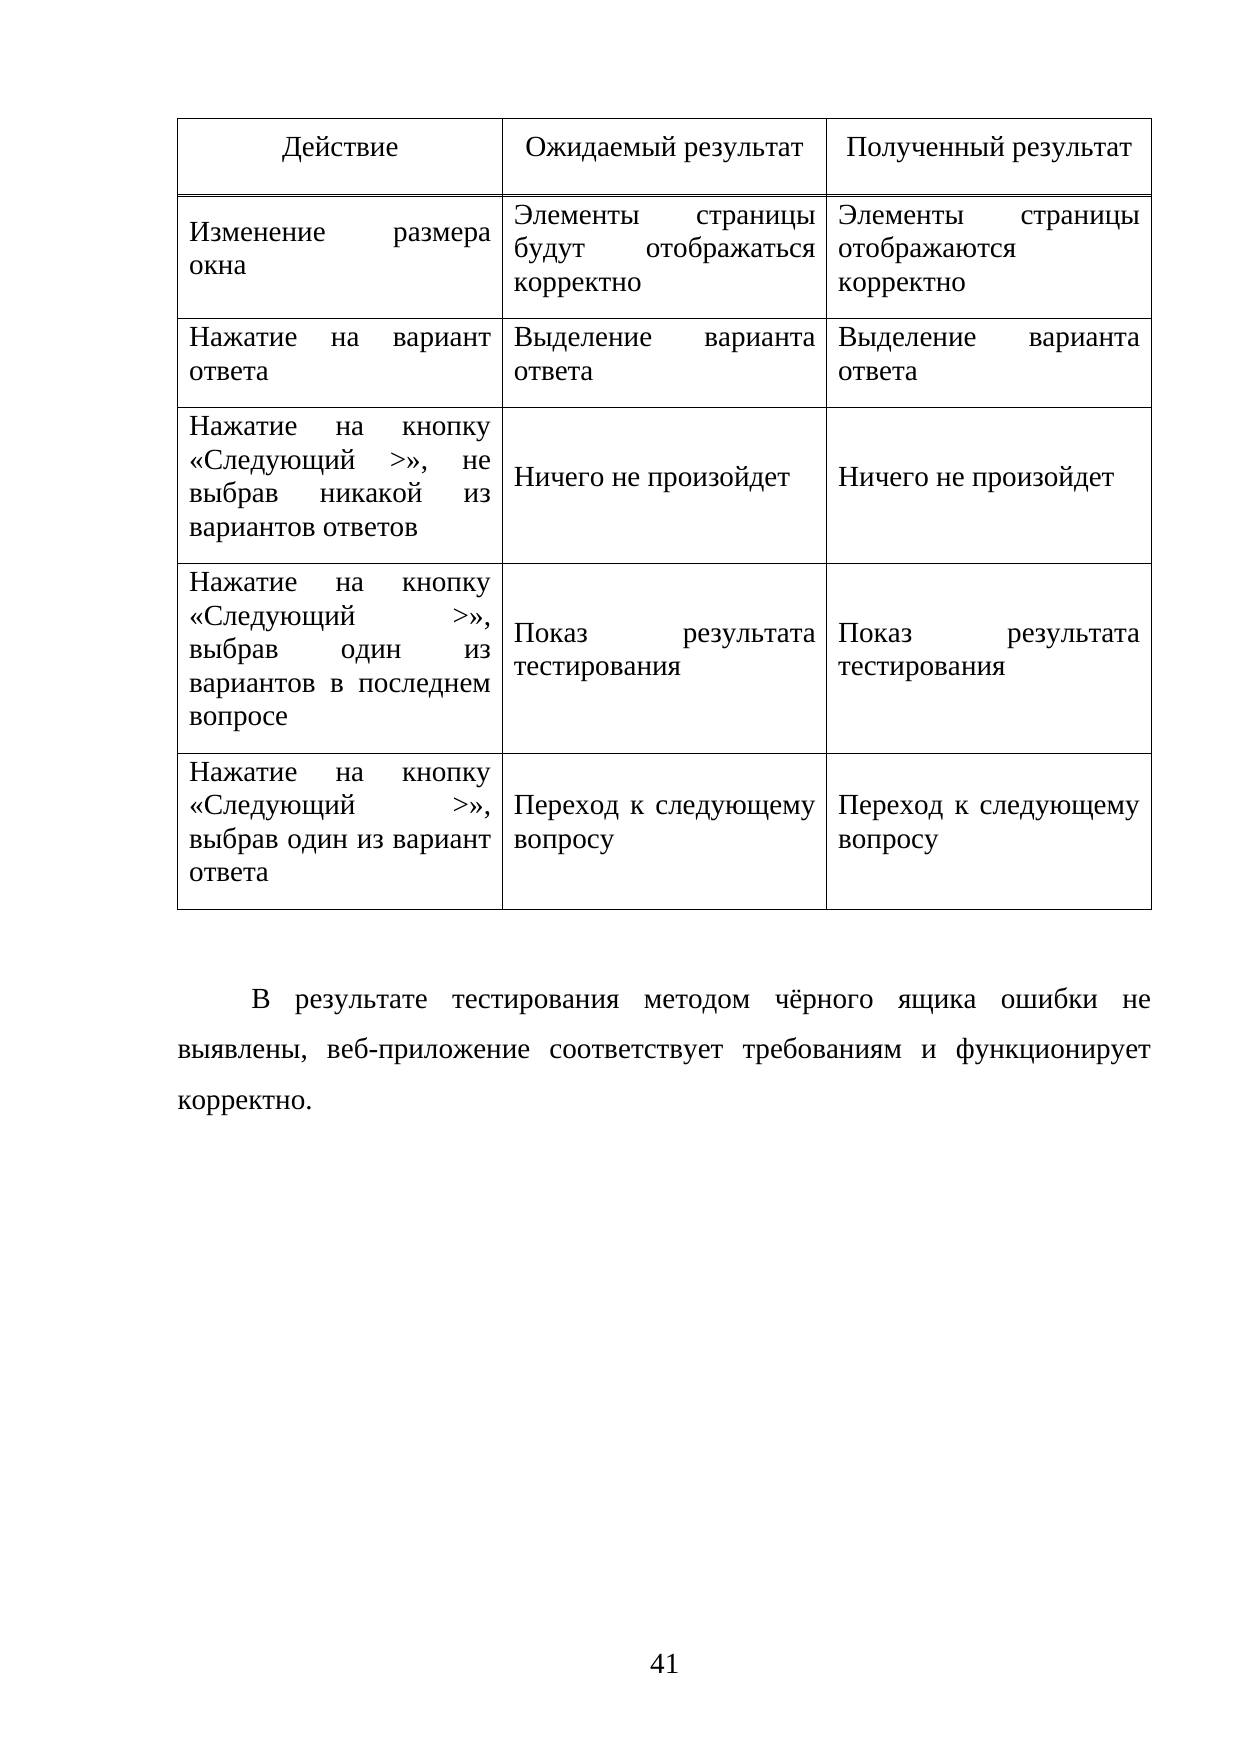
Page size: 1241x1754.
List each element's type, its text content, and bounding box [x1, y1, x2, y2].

table_header Полученный результат [827, 119, 1151, 194]
table_cell Нажатие на вариант ответа [178, 319, 502, 407]
table_cell Ничего не произойдет [503, 408, 826, 563]
table_cell Нажатие на кнопку «Следующий >», не выбрав никакой из вариантов ответов [178, 408, 502, 563]
table_cell Переход к следующему вопросу [827, 754, 1151, 909]
table_header Ожидаемый результат [503, 119, 826, 194]
table_cell Ничего не произойдет [827, 408, 1151, 563]
table_cell Нажатие на кнопку «Следующий >», выбрав один из вариантов в последнем вопросе [178, 564, 502, 753]
text В результате тестирования методом чёрного ящика ошибки не выявлены, веб-приложение соответствует требованиям и функционирует корректно. [177, 981, 1152, 1115]
table_cell Показ результата тестирования [503, 564, 826, 753]
table_cell Переход к следующему вопросу [503, 754, 826, 909]
table_cell Нажатие на кнопку «Следующий >», выбрав один из вариант ответа [178, 754, 502, 909]
table_cell Элементы страницы отображаются корректно [827, 197, 1151, 318]
table_cell Изменение размера окна [178, 197, 502, 318]
table_cell Выделение варианта ответа [503, 319, 826, 407]
table_cell Элементы страницы будут отображаться корректно [503, 197, 826, 318]
table_cell Показ результата тестирования [827, 564, 1151, 753]
table_cell Выделение варианта ответа [827, 319, 1151, 407]
table_header Действие [178, 119, 502, 194]
